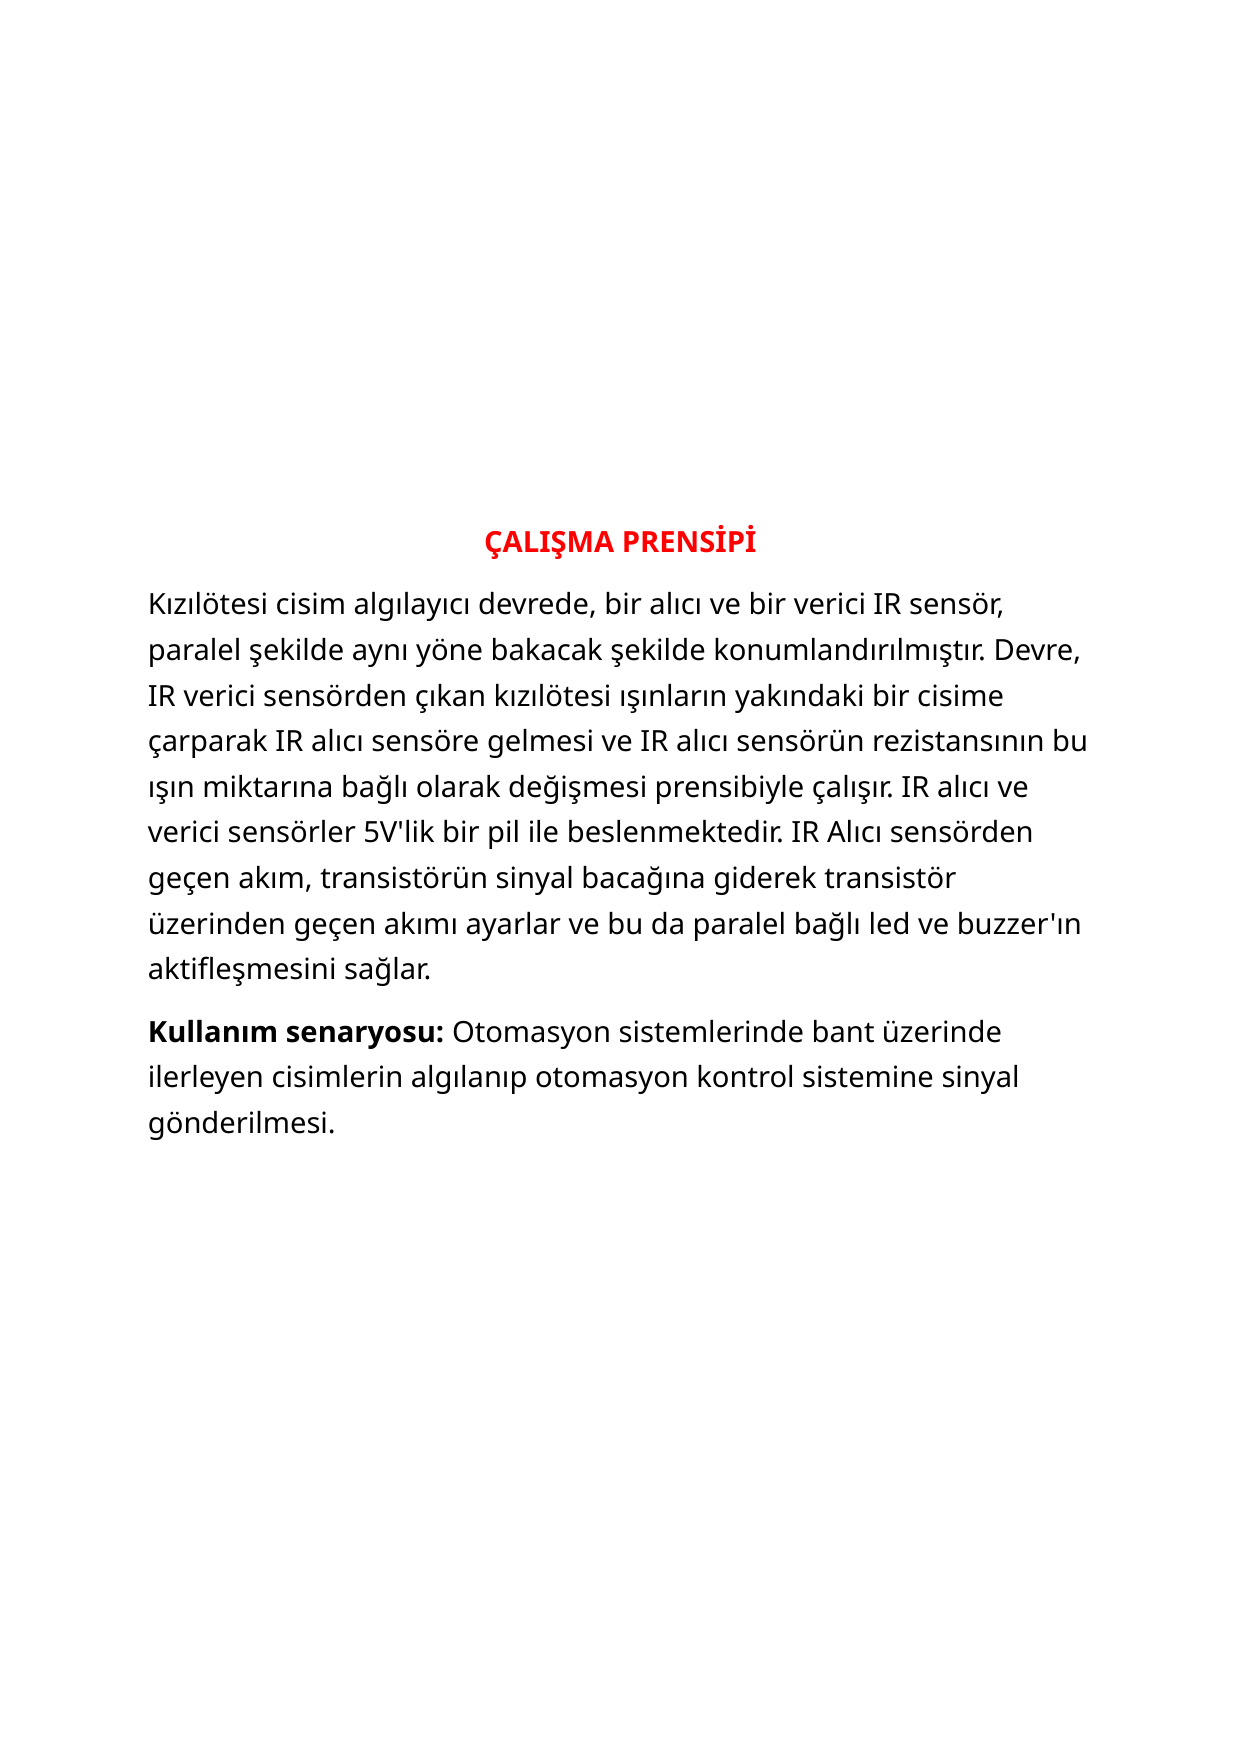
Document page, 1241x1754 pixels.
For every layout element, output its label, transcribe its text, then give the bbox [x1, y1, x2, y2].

text Kızılötesi cisim algılayıcı devrede, bir alıcı ve bir verici IR sensör, paralel şekilde aynı yöne bakacak şekilde konumlandırılmıştır. Devre, IR verici sensörden çıkan kızılötesi ışınların yakındaki bir cisime çarparak IR alıcı sensöre gelmesi ve IR alıcı sensörün rezistansının bu ışın miktarına bağlı olarak değişmesi prensibiyle çalışır. IR alıcı ve verici sensörler 5V'lik bir pil ile beslenmektedir. IR Alıcı sensörden geçen akım, transistörün sinyal bacağına giderek transistör üzerinden geçen akımı ayarlar ve bu da paralel bağlı led ve buzzer'ın aktifleşmesini sağlar. [148, 584, 1093, 988]
text ÇALIŞMA PRENSİPİ [148, 521, 1093, 561]
text Kullanım senaryosu: Otomasyon sistemlerinde bant üzerinde ilerleyen cisimlerin algılanıp otomasyon kontrol sistemine sinyal gönderilmesi. [148, 1011, 1093, 1142]
